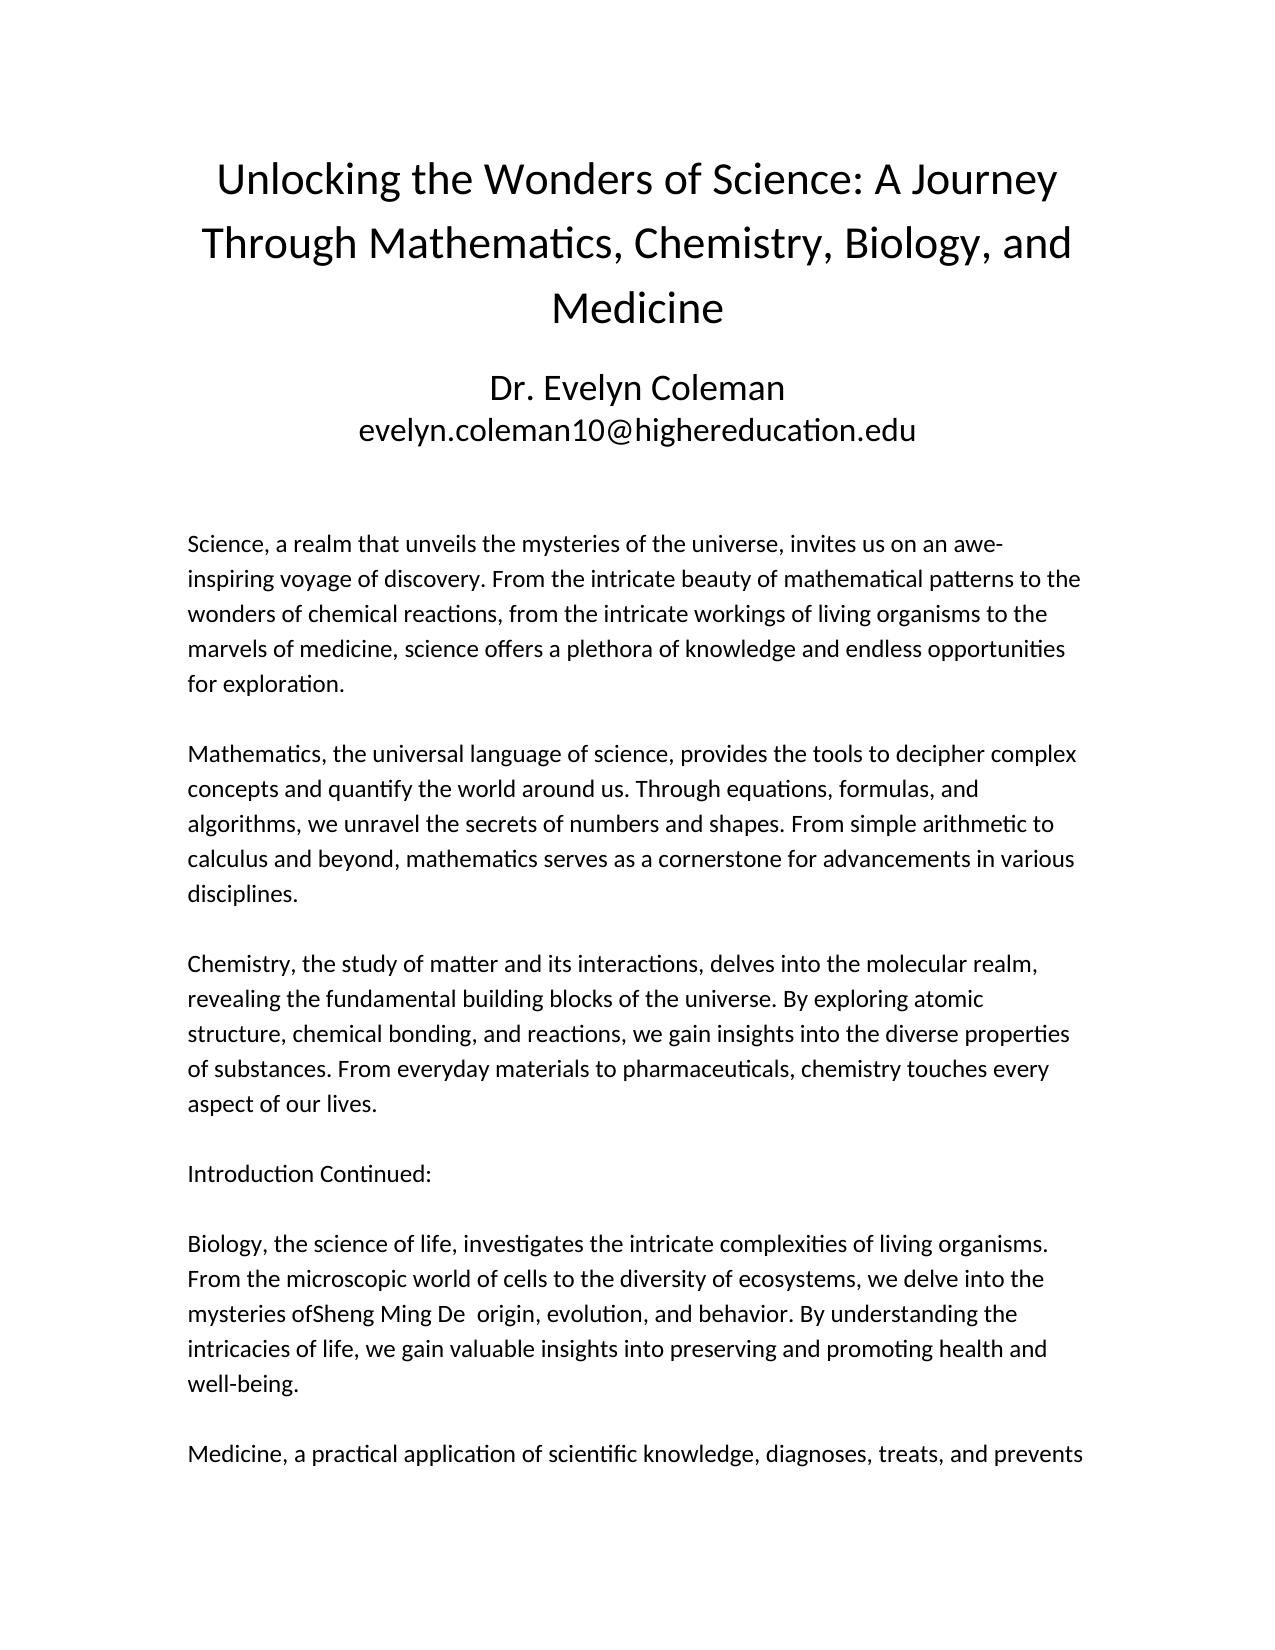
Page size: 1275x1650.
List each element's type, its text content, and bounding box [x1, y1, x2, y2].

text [187, 528, 1087, 1469]
text Dr. Evelyn Coleman [187, 364, 1087, 409]
text Unlocking the Wonders of Science: A Journey Through Mathematics, Chemistry, Biology, and Medicine [187, 150, 1087, 334]
text evelyn.coleman10@highereducation.edu [187, 409, 1087, 450]
